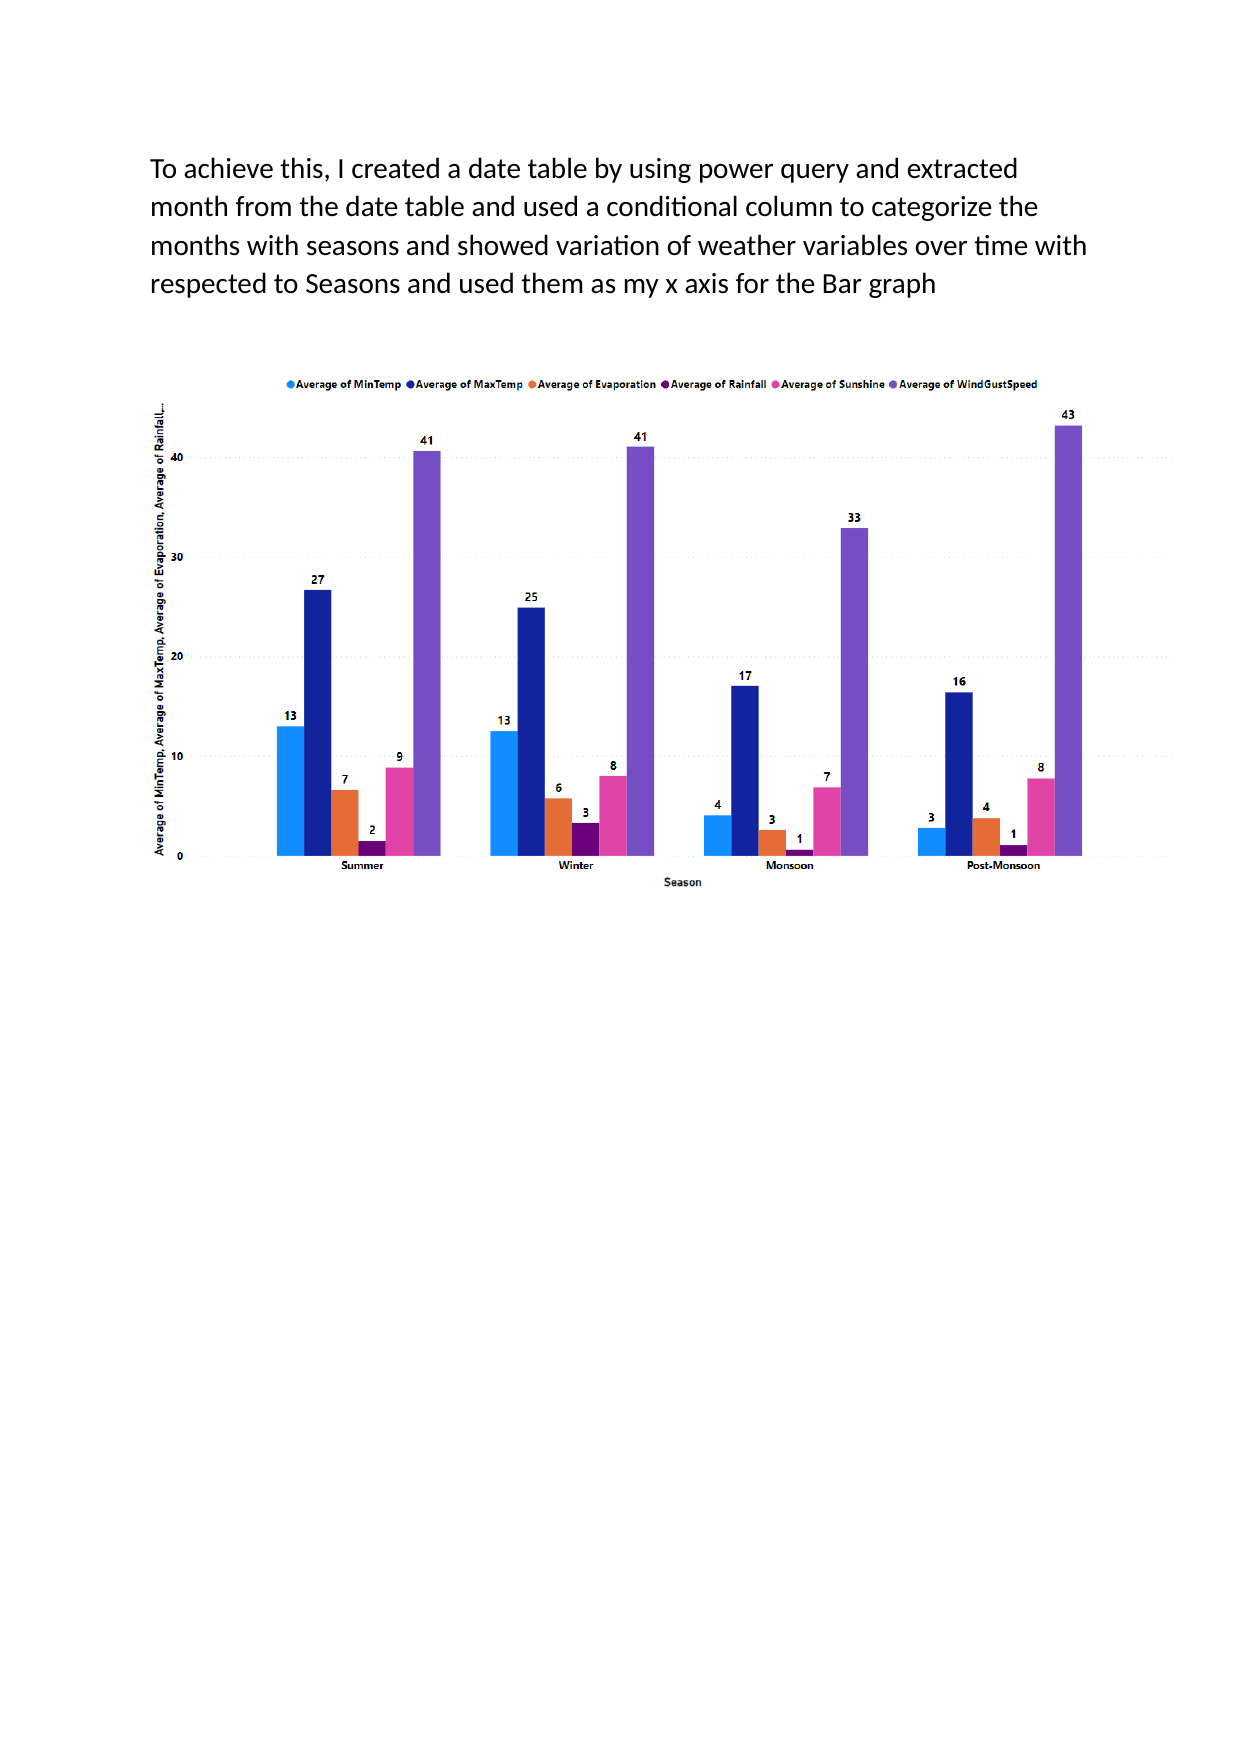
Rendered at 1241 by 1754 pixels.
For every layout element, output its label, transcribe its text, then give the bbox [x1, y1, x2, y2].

picture [150, 375, 1175, 888]
text To achieve this, I created a date table by using power query and extracted month from the date table and used a conditional column to categorize the months with seasons and showed variation of weather variables over time with respected to Seasons and used them as my x axis for the Bar graph [150, 150, 1090, 301]
